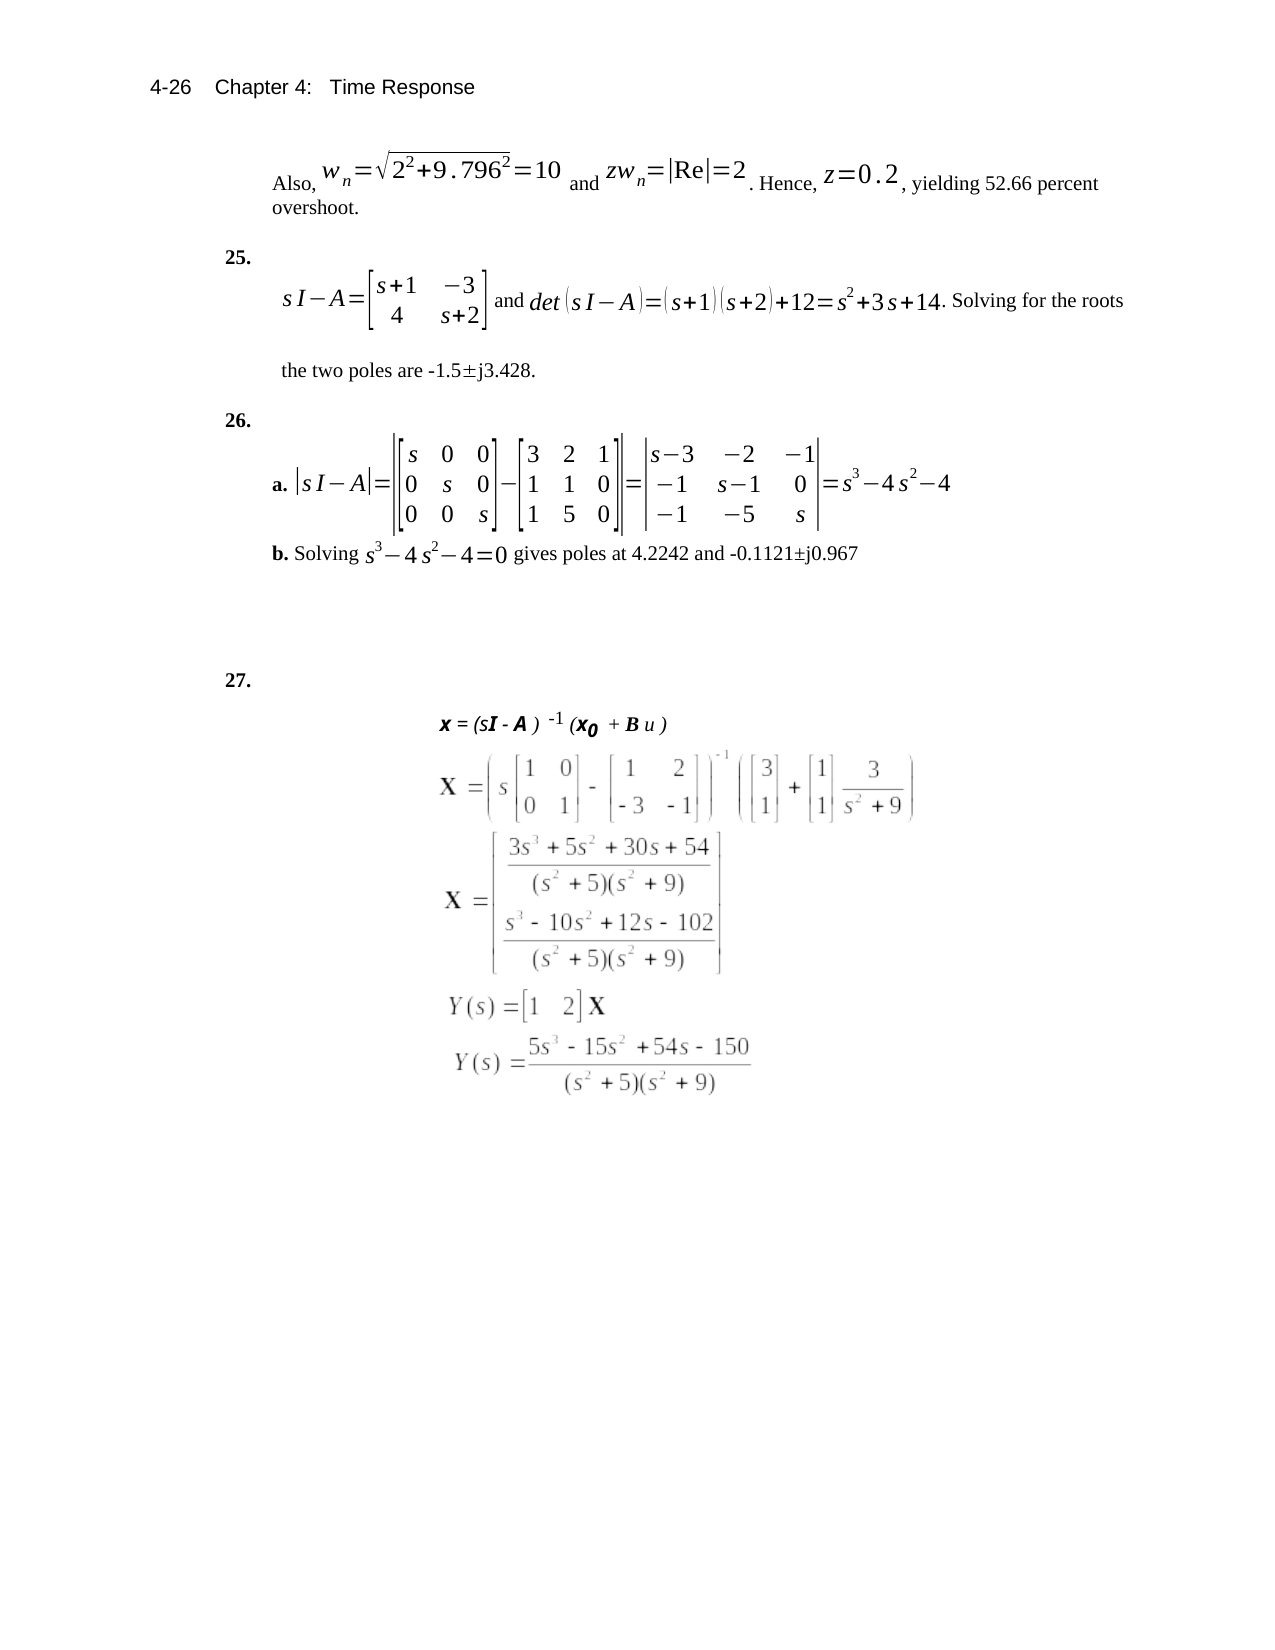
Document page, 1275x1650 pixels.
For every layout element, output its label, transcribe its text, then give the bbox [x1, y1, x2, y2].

text 26. [225, 382, 1125, 432]
text a. [272, 432, 1125, 537]
text 25. [225, 219, 1125, 269]
text Also, and . Hence, , yielding 52.66 percent overshoot. [272, 150, 1125, 219]
text and . Solving for the roots the two poles are -1.5j3.428. [281, 269, 1125, 382]
text 27. [225, 642, 1125, 692]
text x = (sI - A ) -1 (x0 + B u ) [46, 692, 1125, 742]
text b. Solving gives poles at 4.2242 and -0.1121±j0.967 [272, 537, 1125, 568]
